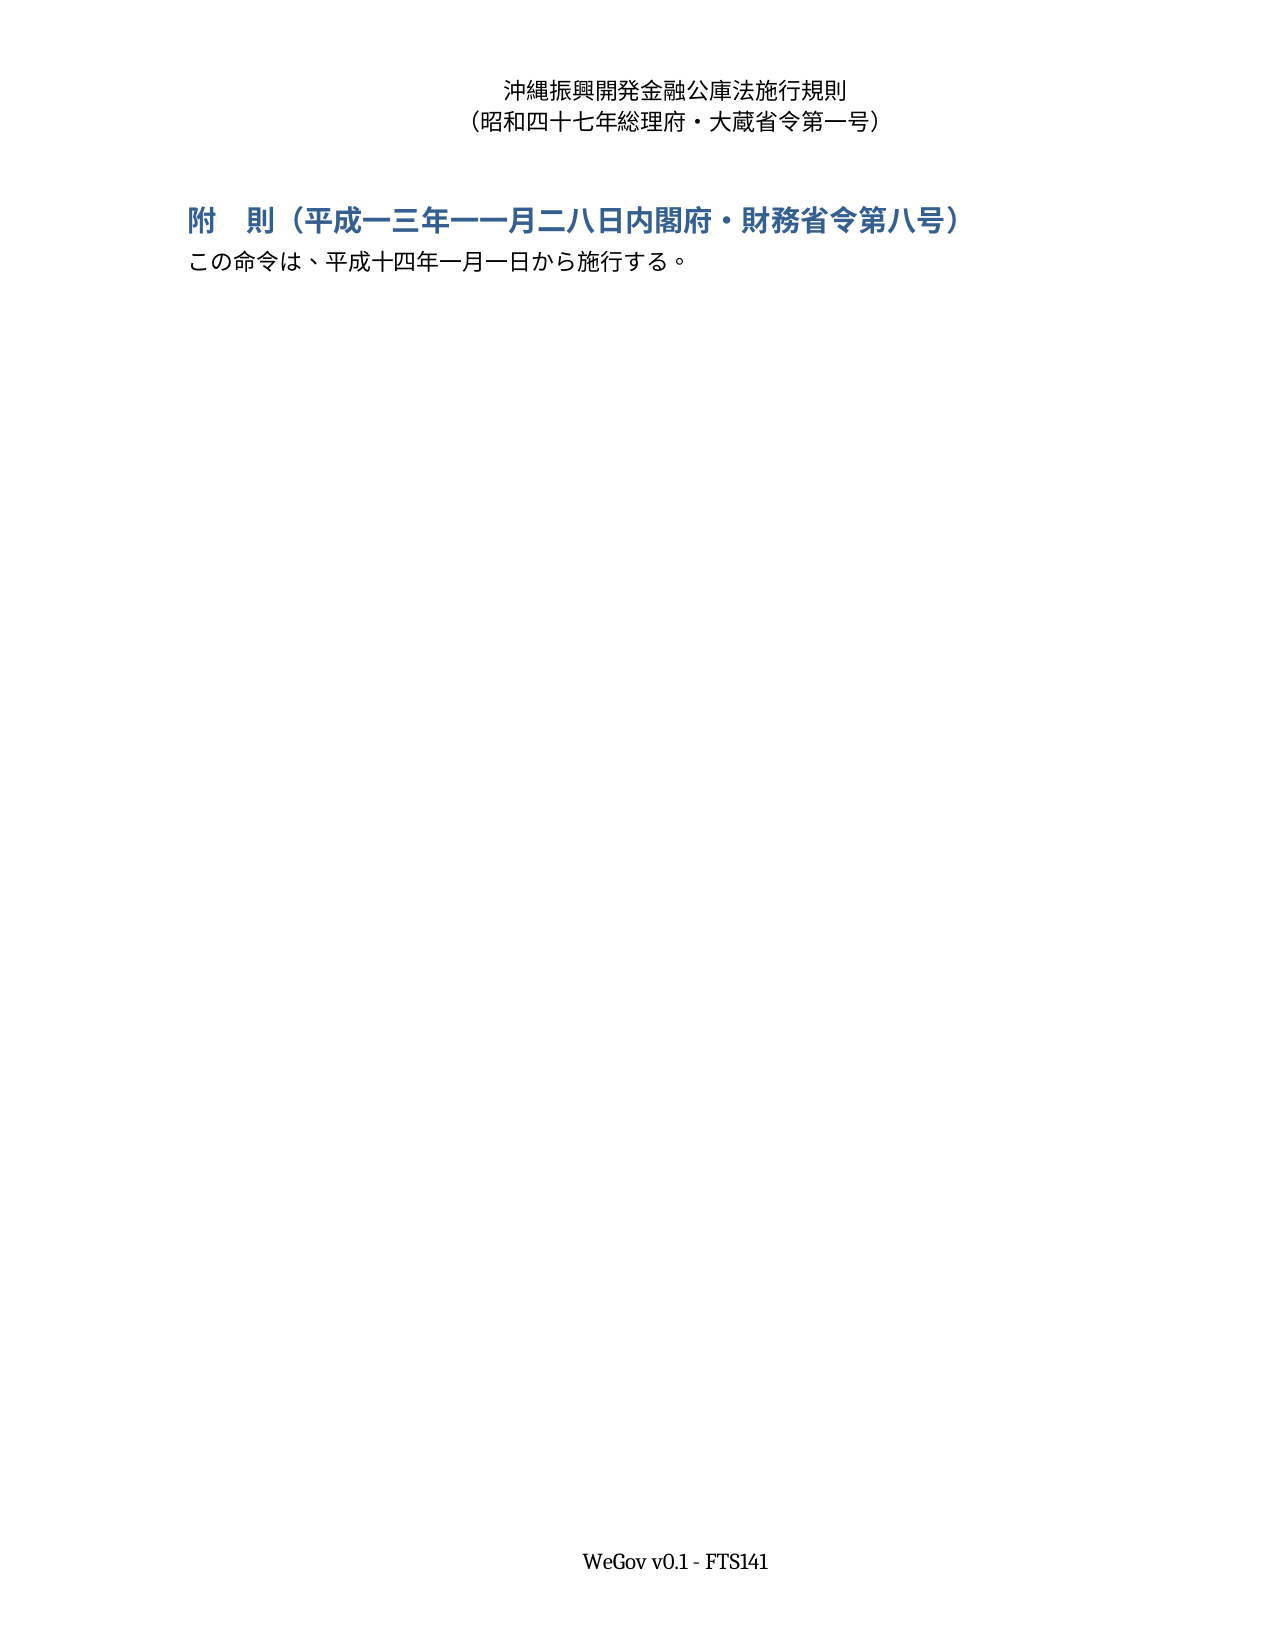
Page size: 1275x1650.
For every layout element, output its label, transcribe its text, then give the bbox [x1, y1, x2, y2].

text この命令は、平成十四年一月一日から施行する。 [187, 246, 1087, 277]
subtitle 附 則（平成一三年一一月二八日内閣府・財務省令第八号） [187, 200, 1087, 240]
